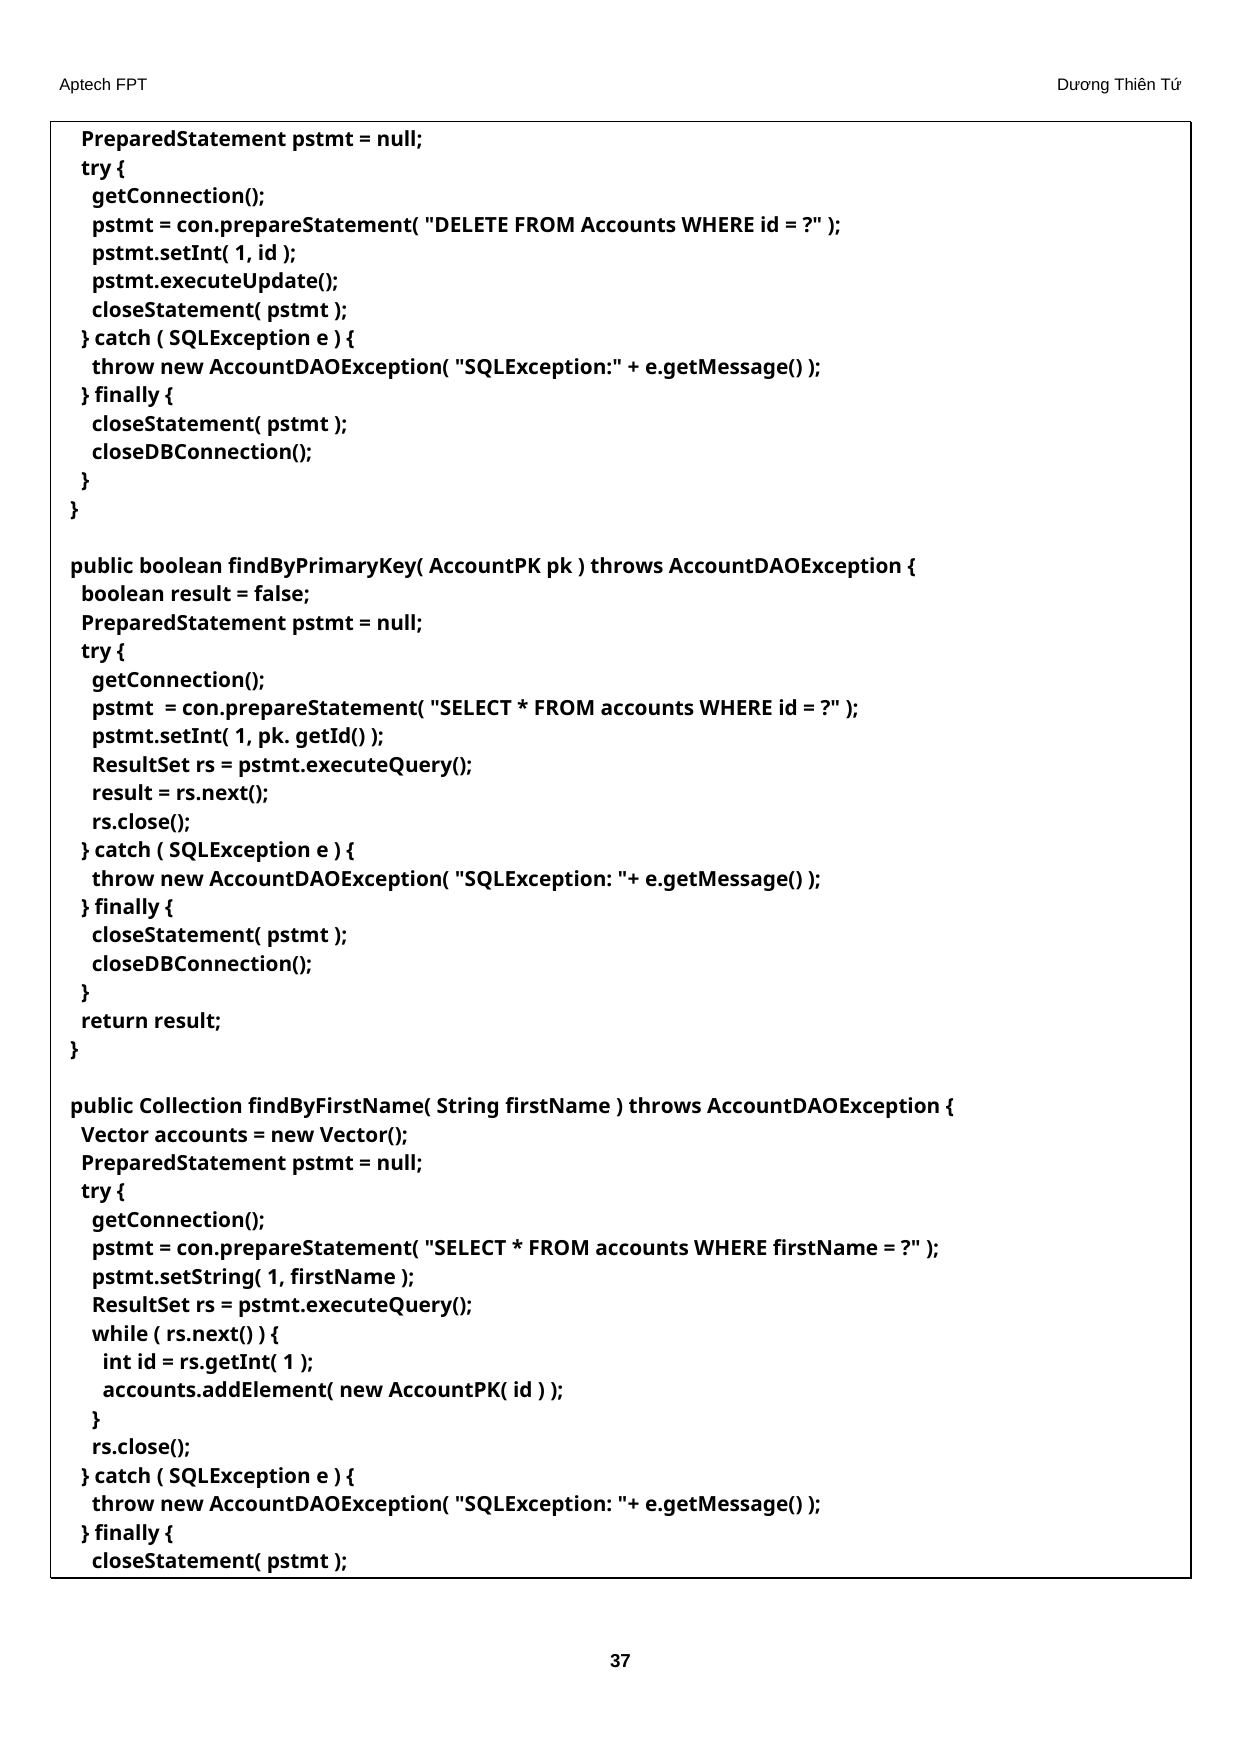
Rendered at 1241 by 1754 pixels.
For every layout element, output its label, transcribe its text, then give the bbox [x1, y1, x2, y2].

text } finally { [59, 1518, 1181, 1543]
text } [59, 1404, 1181, 1432]
text throw new AccountDAOException( "SQLException:" + e.getMessage() ); [59, 352, 1181, 380]
text } finally { [59, 892, 1181, 921]
text pstmt.setString( 1, firstName ); [59, 1262, 1181, 1290]
text throw new AccountDAOException( "SQLException: "+ e.getMessage() ); [59, 864, 1181, 892]
text rs.close(); [59, 807, 1181, 835]
text result = rs.next(); [59, 778, 1181, 807]
text return result; [59, 1006, 1181, 1034]
text closeDBConnection(); [59, 437, 1181, 466]
text boolean result = false; [59, 579, 1181, 608]
text try { [59, 153, 1181, 181]
text pstmt.executeUpdate(); [59, 267, 1181, 295]
text } [59, 977, 1181, 1006]
text } catch ( SQLException e ) { [59, 1461, 1181, 1489]
text pstmt.setInt( 1, id ); [59, 238, 1181, 267]
text public Collection findByFirstName( String firstName ) throws AccountDAOException { [59, 1091, 1181, 1120]
text throw new AccountDAOException( "SQLException: "+ e.getMessage() ); [59, 1489, 1181, 1518]
text closeStatement( pstmt ); [59, 409, 1181, 437]
text ResultSet rs = pstmt.executeQuery(); [59, 750, 1181, 778]
text getConnection(); [59, 181, 1181, 210]
text try { [59, 1177, 1181, 1205]
text pstmt.setInt( 1, pk. getId() ); [59, 722, 1181, 750]
text accounts.addElement( new AccountPK( id ) ); [59, 1376, 1181, 1404]
text while ( rs.next() ) { [59, 1319, 1181, 1347]
text Vector accounts = new Vector(); [59, 1120, 1181, 1148]
text PreparedStatement pstmt = null; [59, 608, 1181, 636]
text PreparedStatement pstmt = null; [51, 122, 1190, 153]
text pstmt = con.prepareStatement( "SELECT * FROM accounts WHERE firstName = ?" ); [59, 1233, 1181, 1262]
text pstmt = con.prepareStatement( "DELETE FROM Accounts WHERE id = ?" ); [59, 210, 1181, 238]
text } [59, 1034, 1181, 1063]
text } catch ( SQLException e ) { [59, 835, 1181, 864]
text pstmt = con.prepareStatement( "SELECT * FROM accounts WHERE id = ?" ); [59, 693, 1181, 722]
text closeStatement( pstmt ); [59, 921, 1181, 949]
text PreparedStatement pstmt = null; [59, 1148, 1181, 1177]
text } catch ( SQLException e ) { [59, 323, 1181, 352]
text getConnection(); [59, 1205, 1181, 1233]
text ResultSet rs = pstmt.executeQuery(); [59, 1290, 1181, 1319]
text rs.close(); [59, 1432, 1181, 1461]
text public boolean findByPrimaryKey( AccountPK pk ) throws AccountDAOException { [59, 551, 1181, 579]
text } [59, 466, 1181, 494]
text closeDBConnection(); [59, 949, 1181, 977]
text closeStatement( pstmt ); [59, 295, 1181, 323]
text int id = rs.getInt( 1 ); [59, 1347, 1181, 1376]
text } [59, 494, 1181, 522]
text getConnection(); [59, 665, 1181, 693]
text closeStatement( pstmt ); [51, 1543, 1190, 1577]
text try { [59, 636, 1181, 665]
text } finally { [59, 380, 1181, 409]
